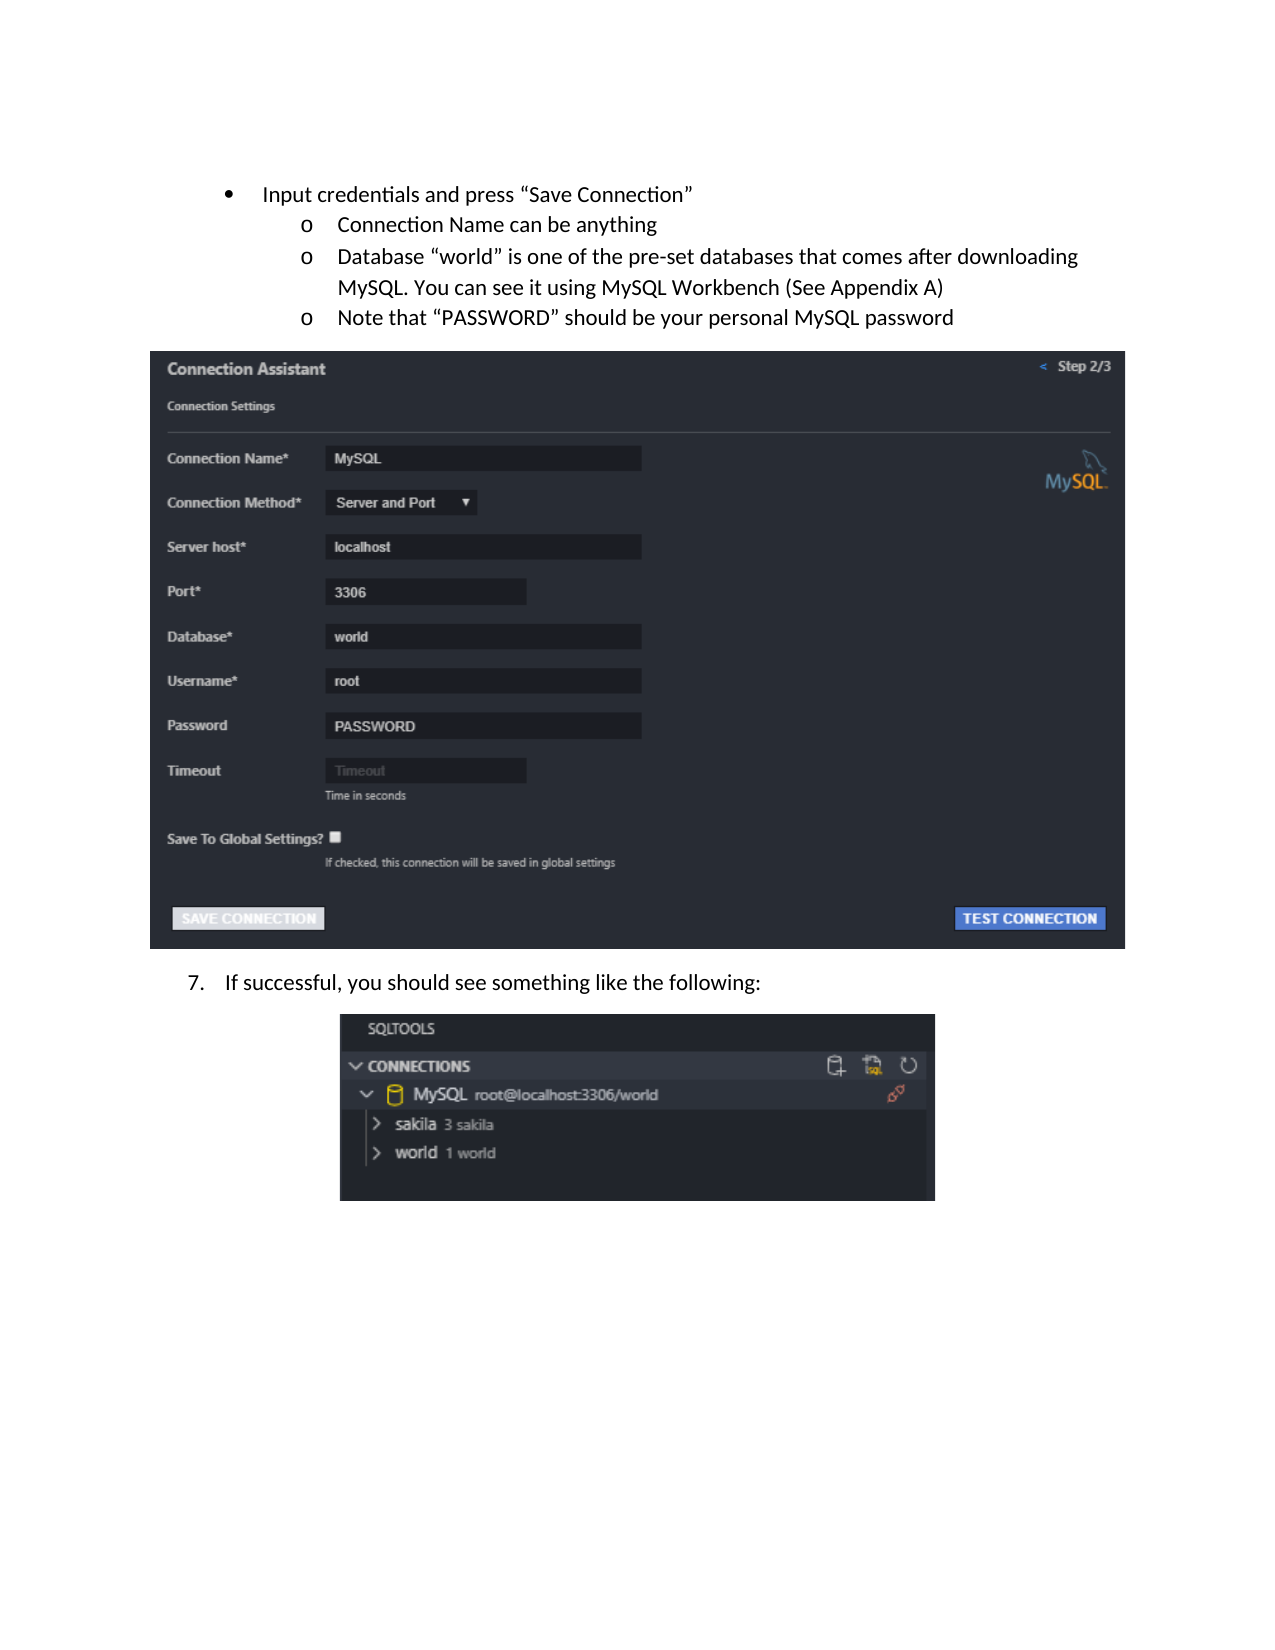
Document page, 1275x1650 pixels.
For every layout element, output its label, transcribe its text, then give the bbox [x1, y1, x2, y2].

picture [339, 1014, 936, 1201]
list Input credentials and press “Save Connection” [225, 180, 1125, 208]
list Connection Name can be anything [300, 210, 1125, 239]
picture [150, 351, 1125, 949]
list Note that “PASSWORD” should be your personal MySQL password [300, 303, 1125, 333]
list Database “world” is one of the pre-set databases that comes after downloading MySQL. You can see it using MySQL Workbench (See Appendix A) [300, 242, 1125, 301]
list If successful, you should see something like the following: [187, 968, 1125, 996]
